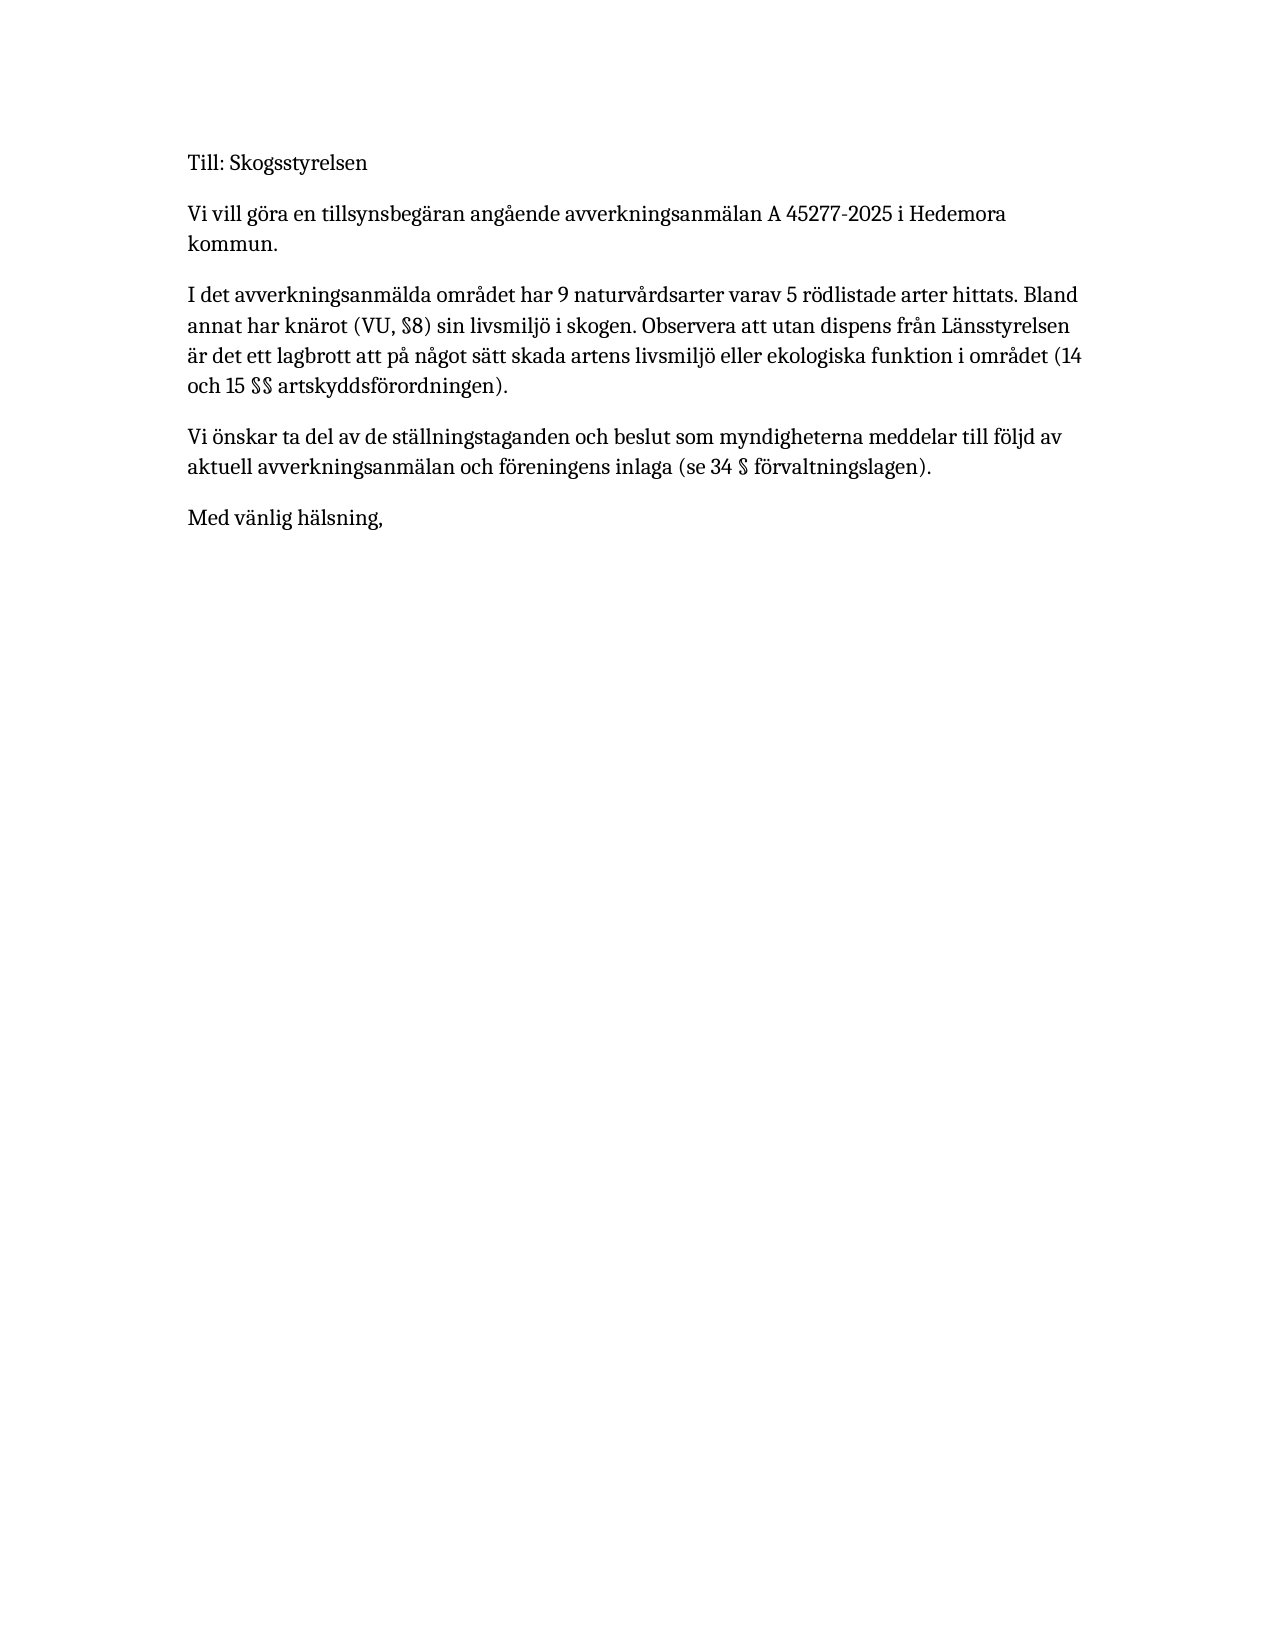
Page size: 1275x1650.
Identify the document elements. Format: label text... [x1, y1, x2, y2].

text Till: Skogsstyrelsen [187, 150, 1087, 176]
text Vi vill göra en tillsynsbegäran angående avverkningsanmälan A 45277-2025 i Hedemora kommun. [187, 201, 1087, 258]
text Vi önskar ta del av de ställningstaganden och beslut som myndigheterna meddelar till följd av aktuell avverkningsanmälan och föreningens inlaga (se 34 § förvaltningslagen). [187, 424, 1087, 481]
text I det avverkningsanmälda området har 9 naturvårdsarter varav 5 rödlistade arter hittats. Bland annat har knärot (VU, §8) sin livsmiljö i skogen. Observera att utan dispens från Länsstyrelsen är det ett lagbrott att på något sätt skada artens livsmiljö eller ekologiska funktion i området (14 och 15 §§ artskyddsförordningen). [187, 282, 1087, 399]
text Med vänlig hälsning, [187, 505, 1087, 562]
